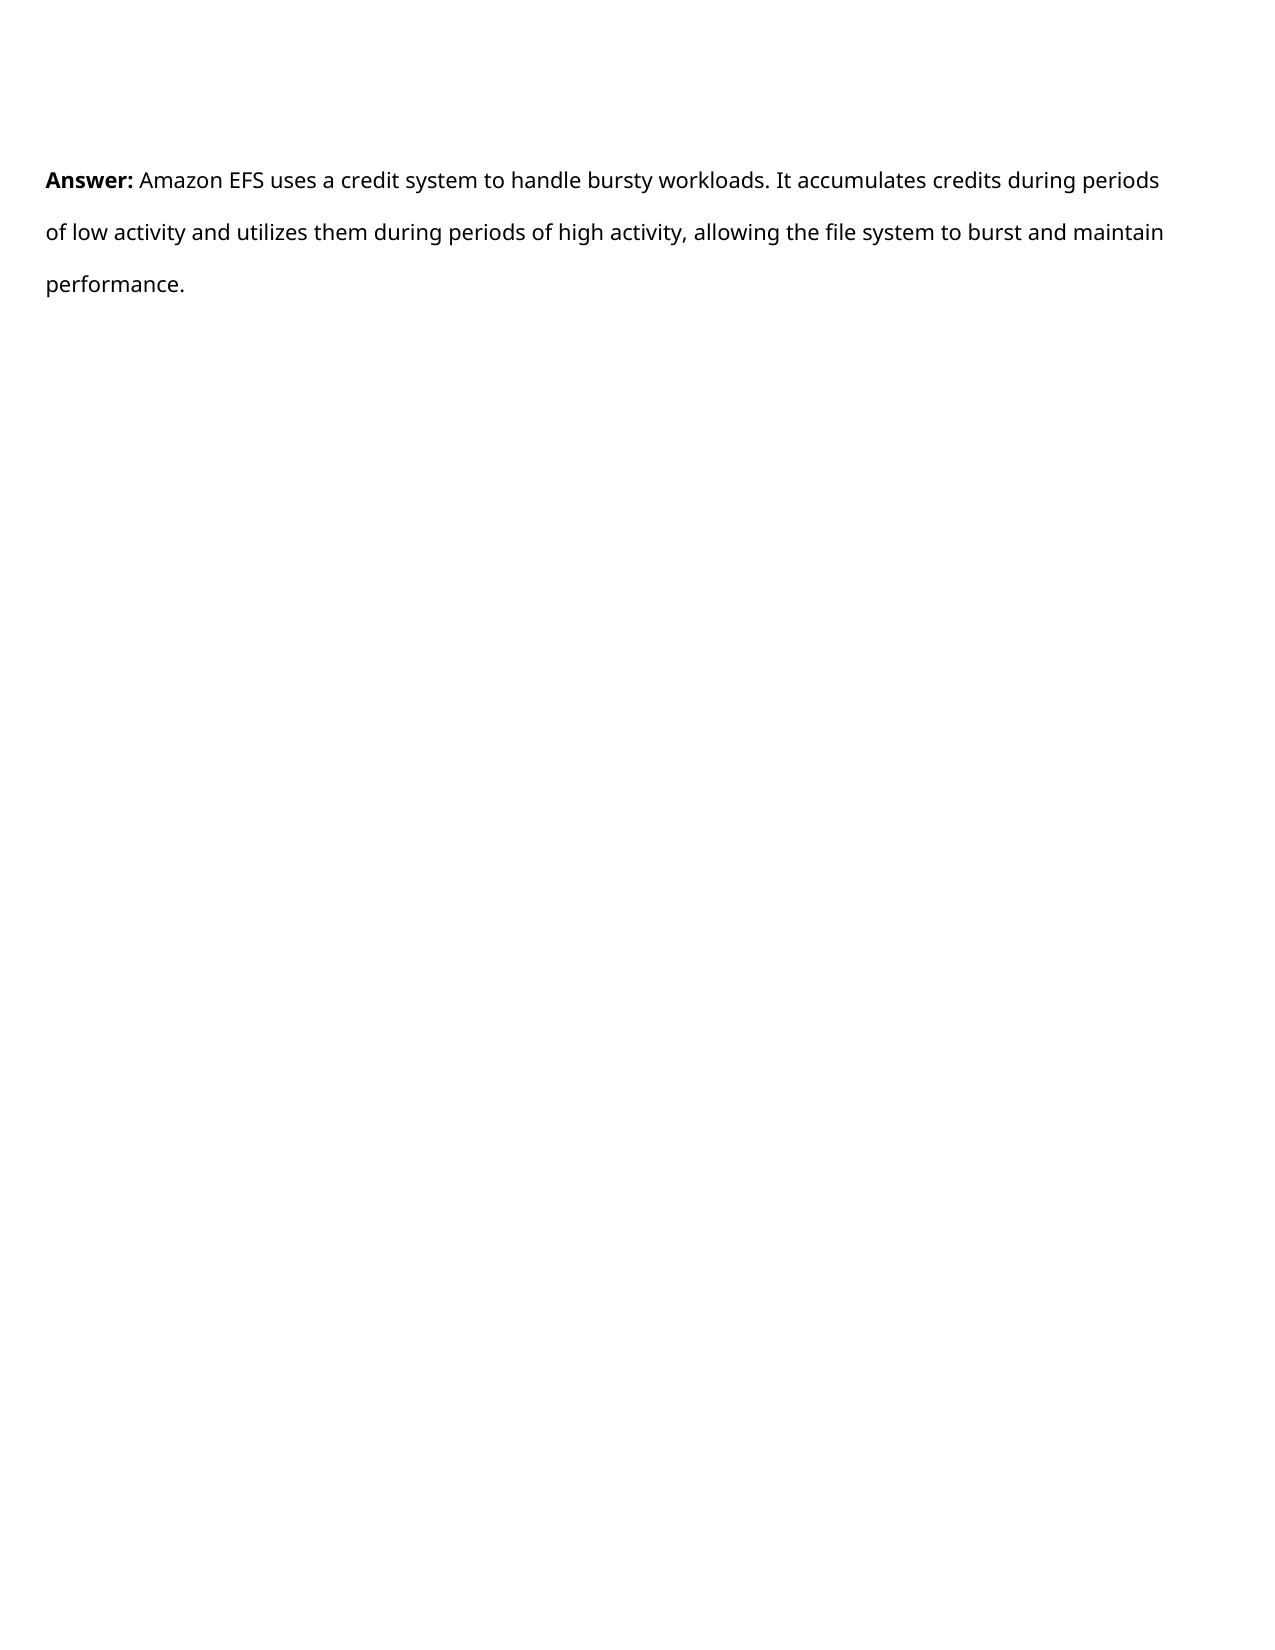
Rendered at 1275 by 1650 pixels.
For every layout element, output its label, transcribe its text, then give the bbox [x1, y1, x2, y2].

text Answer: Amazon EFS uses a credit system to handle bursty workloads. It accumulates credits during periods of low activity and utilizes them during periods of high activity, allowing the ﬁle system to burst and maintain performance. [45, 164, 1176, 298]
